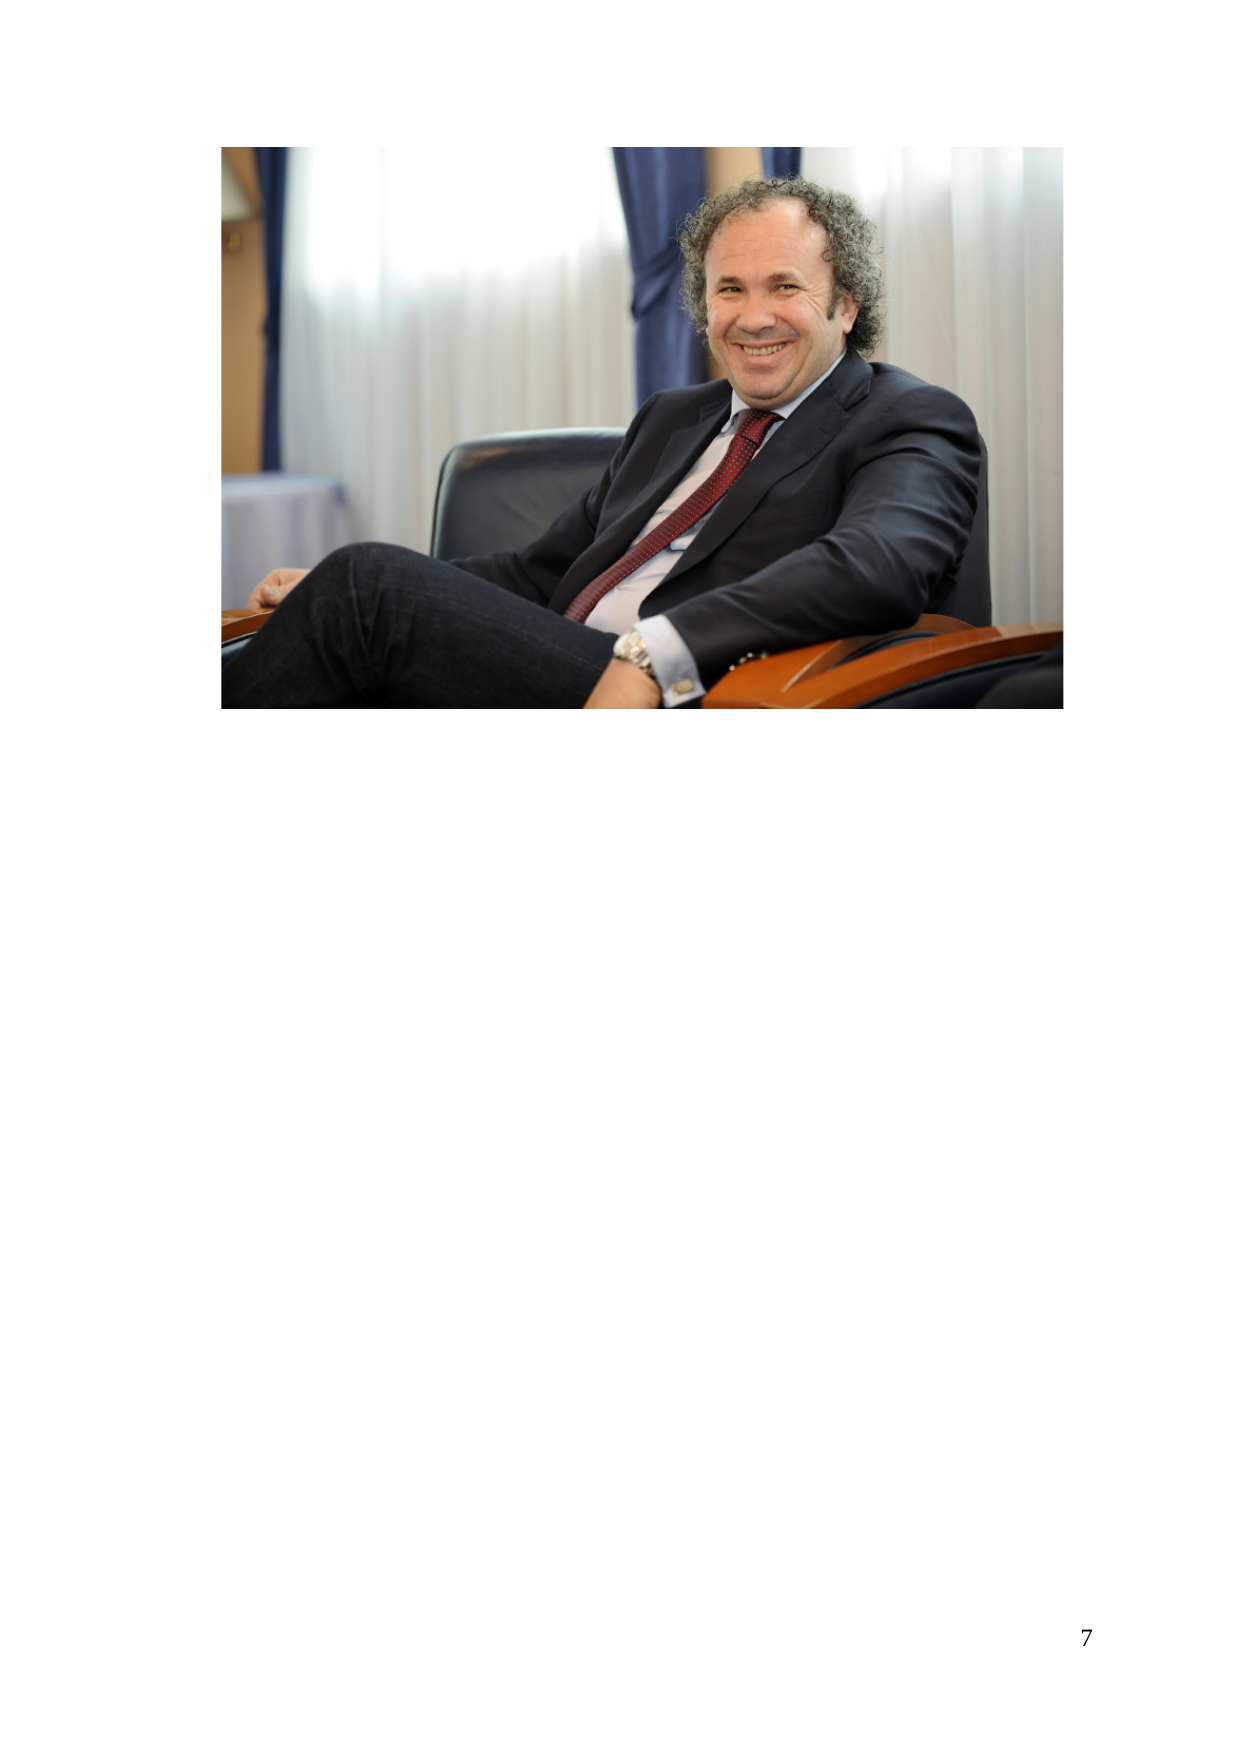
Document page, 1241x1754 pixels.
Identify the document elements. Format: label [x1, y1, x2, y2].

picture [221, 147, 1064, 709]
